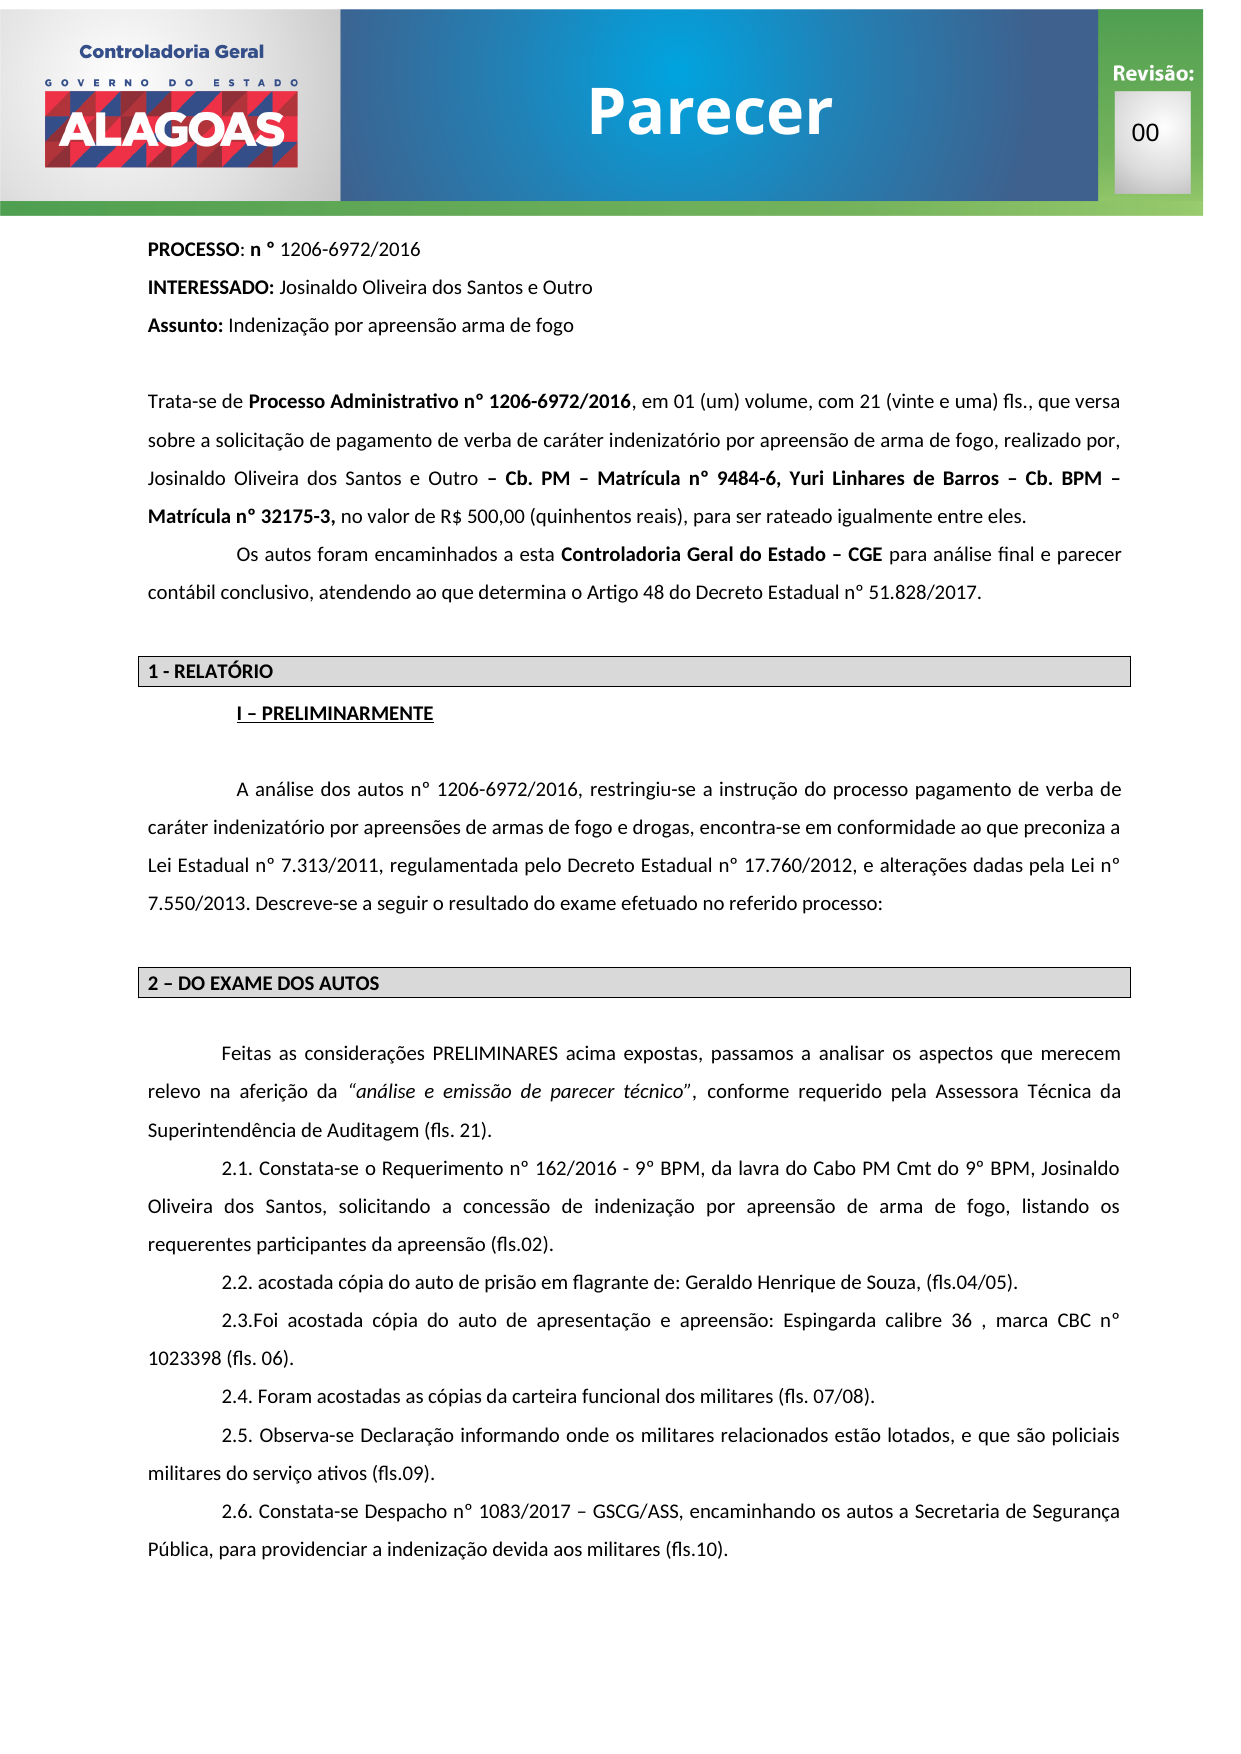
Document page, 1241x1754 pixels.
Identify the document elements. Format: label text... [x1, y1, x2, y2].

picture [0, 9, 1204, 216]
text 2.4. Foram acostadas as cópias da carteira funcional dos militares (fls. 07/08). [148, 1384, 1122, 1409]
text INTERESSADO: Josinaldo Oliveira dos Santos e Outro [148, 274, 1122, 300]
text I – PRELIMINARMENTE [163, 700, 1122, 725]
text 2 – DO EXAME DOS AUTOS [139, 968, 1130, 997]
text PROCESSO: n º 1206-6972/2016 [148, 236, 1122, 262]
text Feitas as considerações PRELIMINARES acima expostas, passamos a analisar os aspectos que merecem relevo na aferição da “análise e emissão de parecer técnico”, conforme requerido pela Assessora Técnica da Superintendência de Auditagem (fls. 21). [148, 1041, 1122, 1142]
text 2.2. acostada cópia do auto de prisão em flagrante de: Geraldo Henrique de Souza, (fls.04/05). [148, 1269, 1122, 1295]
text 1 - RELATÓRIO [139, 657, 1130, 686]
text Assunto: Indenização por apreensão arma de fogo [148, 312, 1122, 338]
text 2.5. Observa-se Declaração informando onde os militares relacionados estão lotados, e que são policiais militares do serviço ativos (fls.09). [148, 1422, 1122, 1485]
text 2.1. Constata-se o Requerimento nº 162/2016 - 9º BPM, da lavra do Cabo PM Cmt do 9º BPM, Josinaldo Oliveira dos Santos, solicitando a concessão de indenização por apreensão de arma de fogo, listando os requerentes participantes da apreensão (fls.02). [148, 1155, 1122, 1257]
text 2.3.Foi acostada cópia do auto de apresentação e apreensão: Espingarda calibre 36 , marca CBC nº 1023398 (fls. 06). [148, 1307, 1122, 1371]
text A análise dos autos nº 1206-6972/2016, restringiu-se a instrução do processo pagamento de verba de caráter indenizatório por apreensões de armas de fogo e drogas, encontra-se em conformidade ao que preconiza a Lei Estadual nº 7.313/2011, regulamentada pelo Decreto Estadual nº 17.760/2012, e alterações dadas pela Lei nº 7.550/2013. Descreve-se a seguir o resultado do exame efetuado no referido processo: [148, 776, 1122, 916]
text Trata-se de Processo Administrativo nº 1206-6972/2016, em 01 (um) volume, com 21 (vinte e uma) fls., que versa sobre a solicitação de pagamento de verba de caráter indenizatório por apreensão de arma de fogo, realizado por, Josinaldo Oliveira dos Santos e Outro – Cb. PM – Matrícula nº 9484-6, Yuri Linhares de Barros – Cb. BPM – Matrícula nº 32175-3, no valor de R$ 500,00 (quinhentos reais), para ser rateado igualmente entre eles. [148, 389, 1122, 528]
text Os autos foram encaminhados a esta Controladoria Geral do Estado – CGE para análise final e parecer contábil conclusivo, atendendo ao que determina o Artigo 48 do Decreto Estadual nº 51.828/2017. [148, 541, 1122, 605]
text 2.6. Constata-se Despacho nº 1083/2017 – GSCG/ASS, encaminhando os autos a Secretaria de Segurança Pública, para providenciar a indenização devida aos militares (fls.10). [148, 1498, 1122, 1562]
